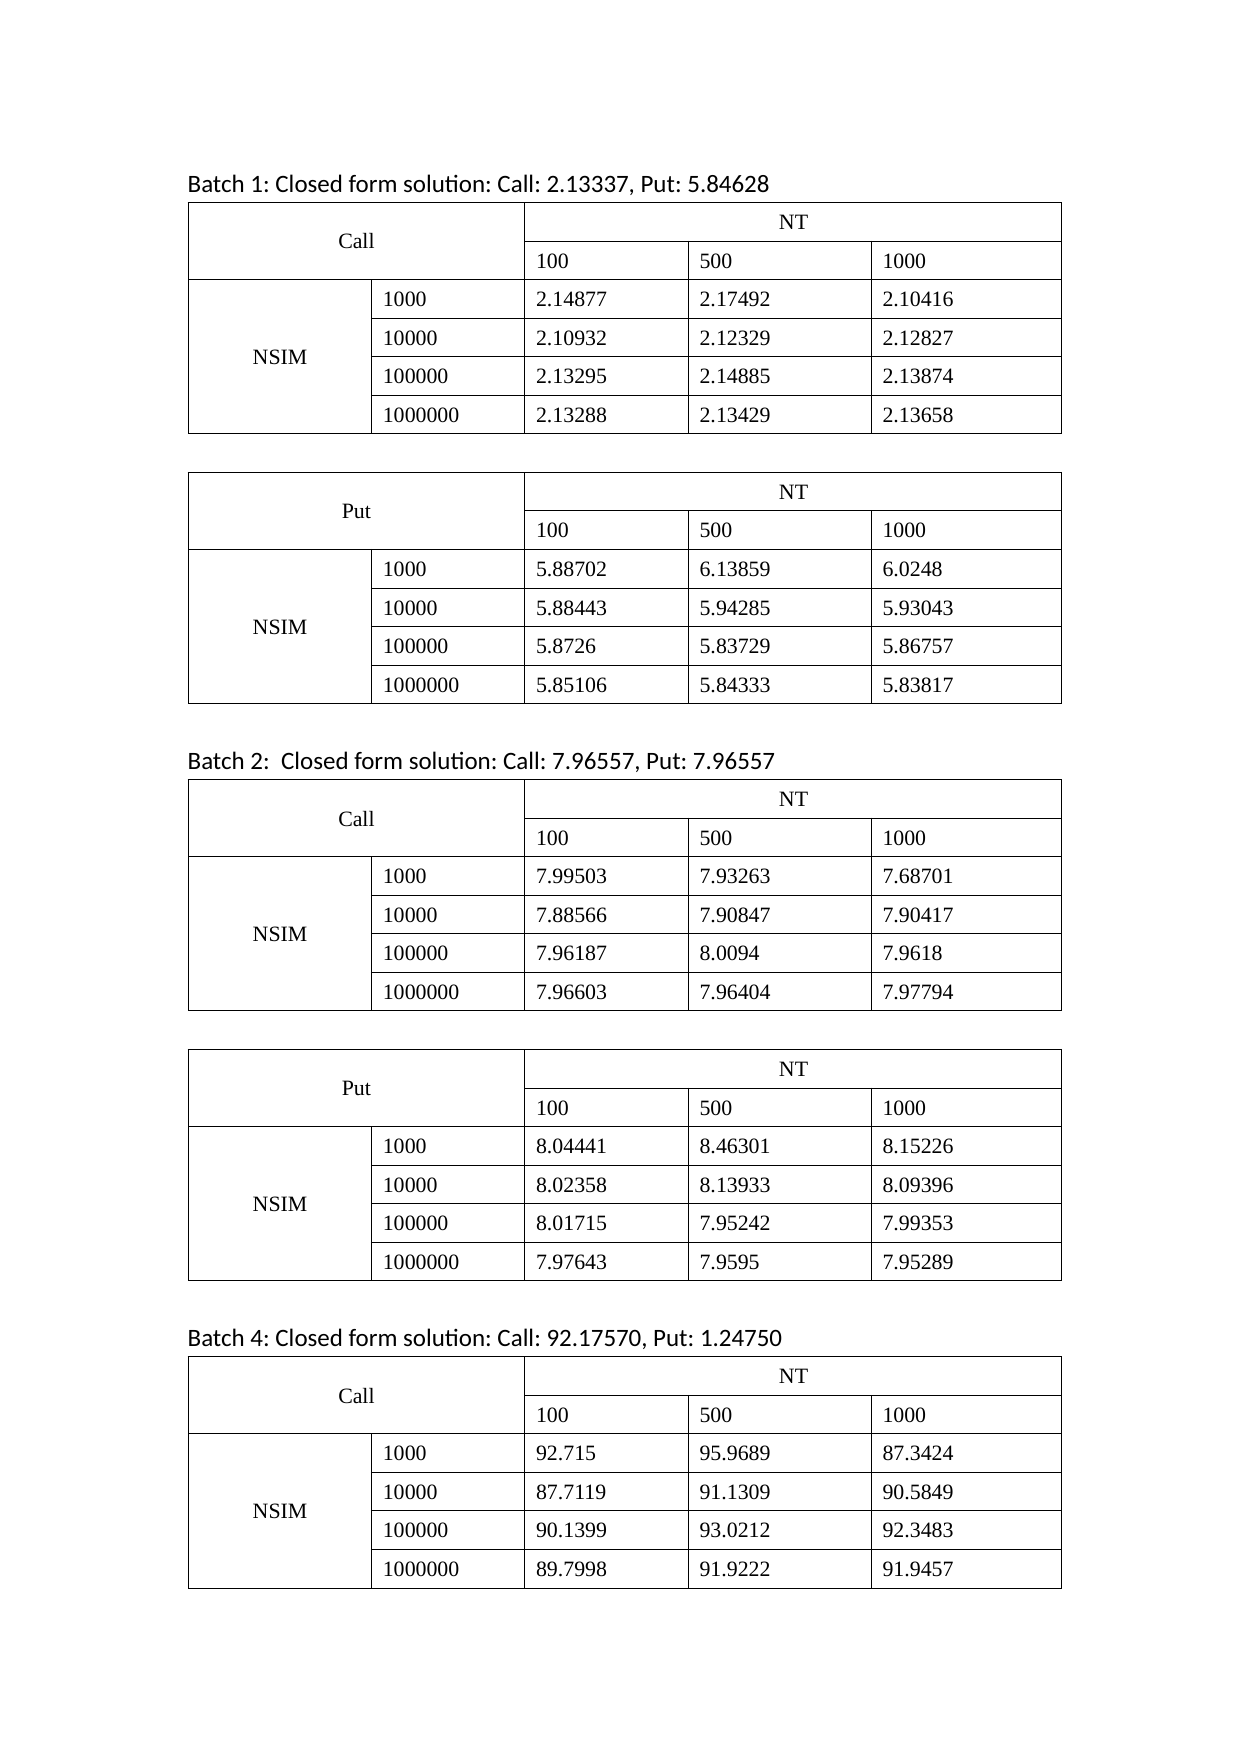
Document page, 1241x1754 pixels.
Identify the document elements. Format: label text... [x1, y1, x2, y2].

table_cell 7.88566 [525, 896, 688, 933]
table_cell 5.83729 [689, 627, 871, 664]
table_cell 100000 [372, 627, 524, 664]
table_cell 7.90847 [689, 896, 871, 933]
table_cell 1000 [872, 242, 1061, 279]
table_cell 7.95289 [872, 1243, 1061, 1280]
table_header NT [525, 473, 1061, 510]
table_cell 7.68701 [872, 857, 1061, 895]
table_cell 100 [525, 1396, 688, 1433]
table_cell 7.9595 [689, 1243, 871, 1280]
table_cell 5.84333 [689, 666, 871, 703]
table_cell 1000 [372, 1434, 524, 1472]
table_cell 2.13429 [689, 396, 871, 433]
table_cell 7.99353 [872, 1204, 1061, 1242]
table_cell 8.01715 [525, 1204, 688, 1242]
table_cell 5.88702 [525, 550, 688, 587]
table_cell 1000 [872, 819, 1061, 856]
table_header NT [525, 1050, 1061, 1087]
table_cell 1000 [372, 857, 524, 895]
table_cell 5.93043 [872, 589, 1061, 626]
table_cell 1000000 [372, 1550, 524, 1587]
text Batch 4: Closed form solution: Call: 92.17570, Put: 1.24750 [187, 1319, 1053, 1356]
table_cell 91.1309 [689, 1473, 871, 1510]
table_cell 7.90417 [872, 896, 1061, 933]
text Batch 2: Closed form solution: Call: 7.96557, Put: 7.96557 [187, 742, 1053, 779]
table_cell 5.86757 [872, 627, 1061, 664]
table_cell 2.13288 [525, 396, 688, 433]
table_cell 10000 [372, 896, 524, 933]
table_cell 2.12827 [872, 319, 1061, 356]
table_cell 8.09396 [872, 1166, 1061, 1203]
table_cell 10000 [372, 1473, 524, 1510]
table_cell 2.13874 [872, 357, 1061, 395]
table_cell 1000000 [372, 396, 524, 433]
table_cell 500 [689, 1089, 871, 1126]
table_cell 95.9689 [689, 1434, 871, 1472]
table_cell 87.7119 [525, 1473, 688, 1510]
table_cell 5.88443 [525, 589, 688, 626]
table_cell NSIM [189, 857, 371, 1010]
table_cell 500 [689, 819, 871, 856]
table_cell 91.9457 [872, 1550, 1061, 1587]
table_cell 1000 [872, 511, 1061, 549]
table_header Put [189, 473, 524, 549]
table_cell 92.3483 [872, 1511, 1061, 1549]
table_cell 100000 [372, 1204, 524, 1242]
table_cell 2.17492 [689, 280, 871, 318]
table_cell 2.13658 [872, 396, 1061, 433]
table_cell 7.96603 [525, 973, 688, 1010]
table_cell 1000 [372, 550, 524, 587]
table_cell 2.10416 [872, 280, 1061, 318]
table_cell 500 [689, 1396, 871, 1433]
table_cell 7.96187 [525, 934, 688, 972]
table_cell 8.46301 [689, 1127, 871, 1164]
table_cell NSIM [189, 280, 371, 433]
table_cell 5.83817 [872, 666, 1061, 703]
table_cell 6.13859 [689, 550, 871, 587]
table_cell 87.3424 [872, 1434, 1061, 1472]
table_cell 10000 [372, 589, 524, 626]
table_cell 2.14877 [525, 280, 688, 318]
table_cell 7.95242 [689, 1204, 871, 1242]
table_cell 8.0094 [689, 934, 871, 972]
table_cell 100000 [372, 934, 524, 972]
table_cell 92.715 [525, 1434, 688, 1472]
table_cell 100 [525, 511, 688, 549]
table_cell 10000 [372, 319, 524, 356]
table_cell 7.99503 [525, 857, 688, 895]
table_cell 8.15226 [872, 1127, 1061, 1164]
table_cell NSIM [189, 1127, 371, 1280]
table_cell 10000 [372, 1166, 524, 1203]
table_cell 100 [525, 819, 688, 856]
table_header NT [525, 780, 1061, 818]
table_cell 100000 [372, 1511, 524, 1549]
table_cell 91.9222 [689, 1550, 871, 1587]
table_cell 1000000 [372, 666, 524, 703]
table_cell 90.1399 [525, 1511, 688, 1549]
table_cell 8.02358 [525, 1166, 688, 1203]
table_cell 89.7998 [525, 1550, 688, 1587]
text Batch 1: Closed form solution: Call: 2.13337, Put: 5.84628 [187, 164, 1053, 202]
table_cell 90.5849 [872, 1473, 1061, 1510]
table_cell 100 [525, 242, 688, 279]
table_header Call [189, 1357, 524, 1433]
table_cell 7.9618 [872, 934, 1061, 972]
table_cell 5.94285 [689, 589, 871, 626]
table_cell 5.8726 [525, 627, 688, 664]
table_cell 2.13295 [525, 357, 688, 395]
table_cell 100000 [372, 357, 524, 395]
table_cell 8.13933 [689, 1166, 871, 1203]
table_cell 6.0248 [872, 550, 1061, 587]
table_cell 7.97794 [872, 973, 1061, 1010]
table_header NT [525, 1357, 1061, 1395]
table_header Put [189, 1050, 524, 1126]
table_header Call [189, 780, 524, 856]
table_header Call [189, 203, 524, 279]
table_cell 100 [525, 1089, 688, 1126]
table_cell 7.93263 [689, 857, 871, 895]
table_cell 1000 [372, 280, 524, 318]
table_cell 1000000 [372, 1243, 524, 1280]
table_cell 1000 [372, 1127, 524, 1164]
table_cell 2.10932 [525, 319, 688, 356]
table_header NT [525, 203, 1061, 241]
table_cell 2.12329 [689, 319, 871, 356]
table_cell 2.14885 [689, 357, 871, 395]
table_cell NSIM [189, 1434, 371, 1587]
table_cell 8.04441 [525, 1127, 688, 1164]
table_cell 500 [689, 242, 871, 279]
table_cell 7.96404 [689, 973, 871, 1010]
table_cell 7.97643 [525, 1243, 688, 1280]
table_cell 500 [689, 511, 871, 549]
table_cell NSIM [189, 550, 371, 703]
table_cell 1000000 [372, 973, 524, 1010]
table_cell 1000 [872, 1089, 1061, 1126]
table_cell 93.0212 [689, 1511, 871, 1549]
table_cell 1000 [872, 1396, 1061, 1433]
table_cell 5.85106 [525, 666, 688, 703]
